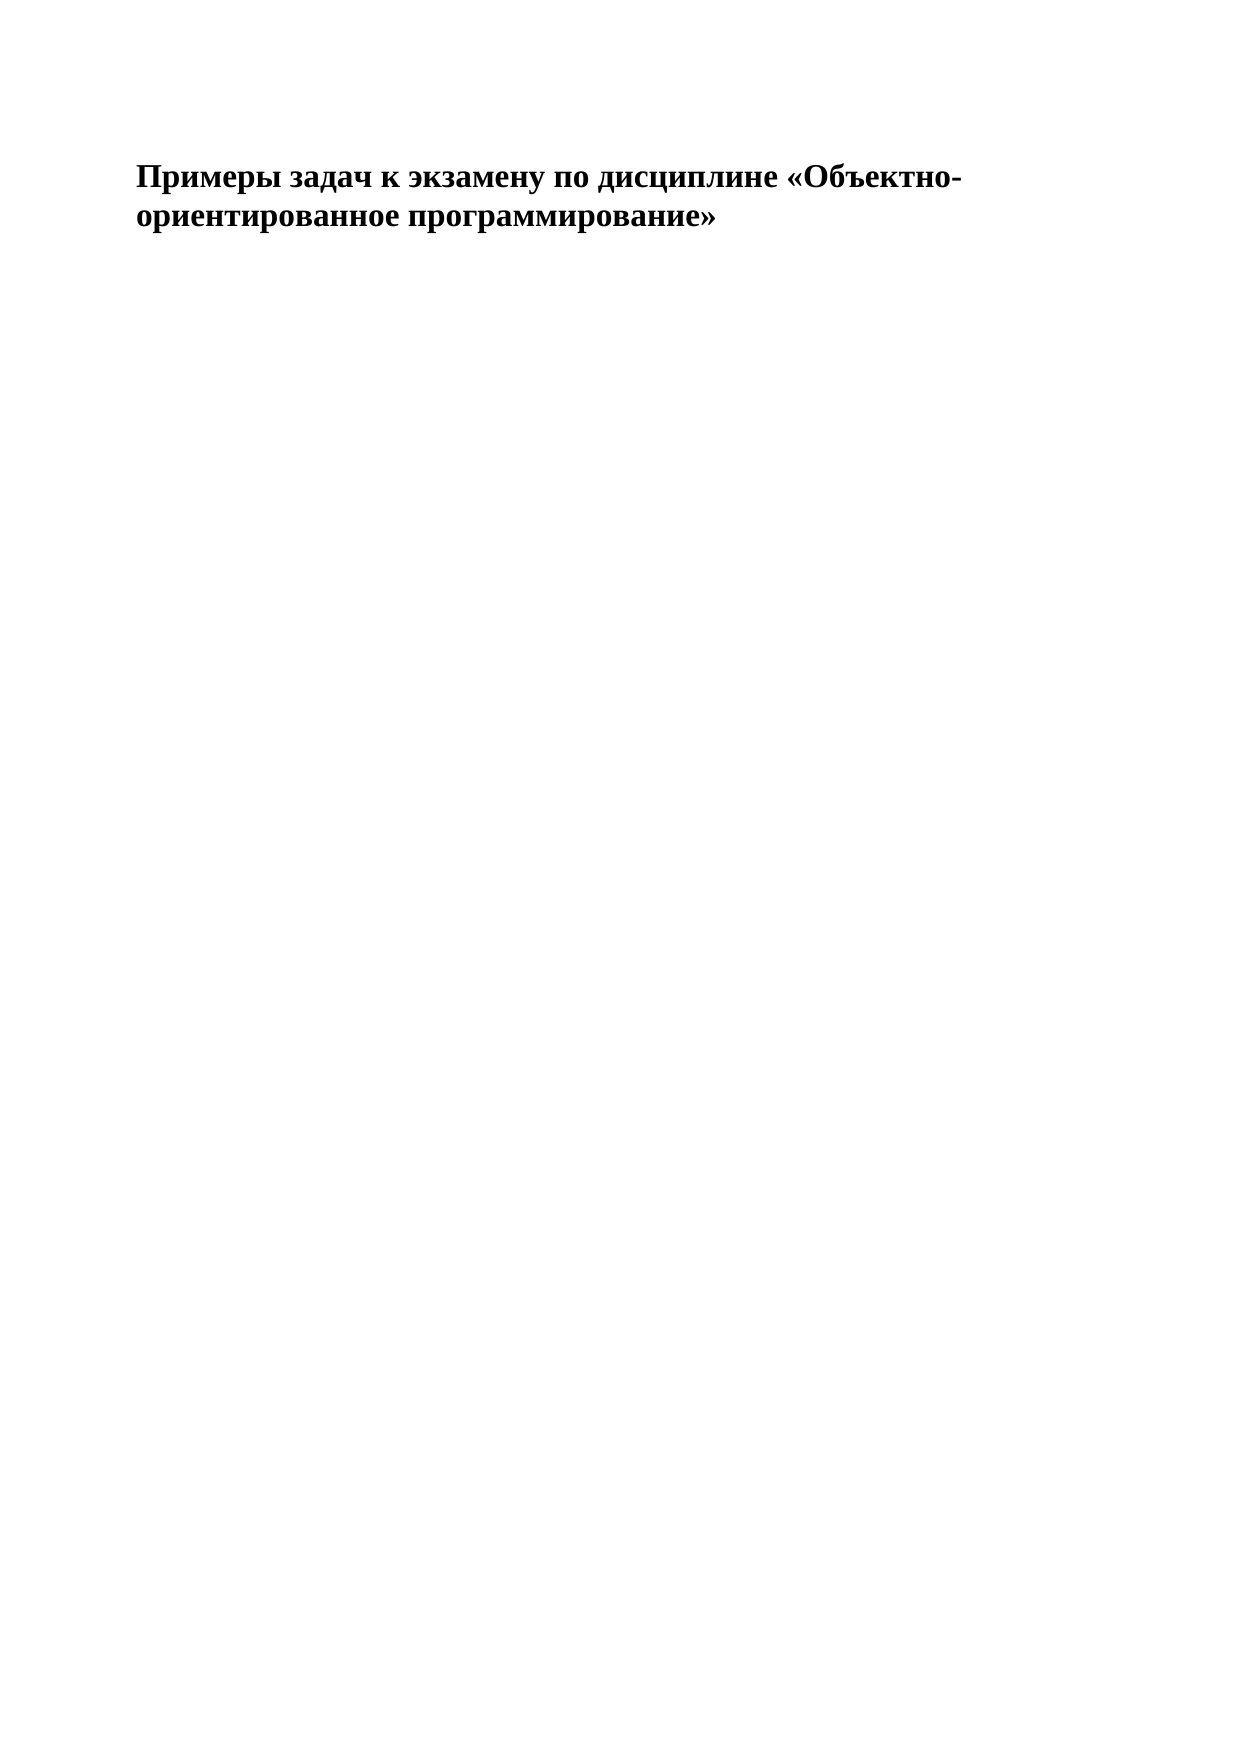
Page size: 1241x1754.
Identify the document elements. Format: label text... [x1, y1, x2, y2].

text Примеры задач к экзамену по дисциплине «Объектно-ориентированное программирование» [136, 156, 1110, 233]
